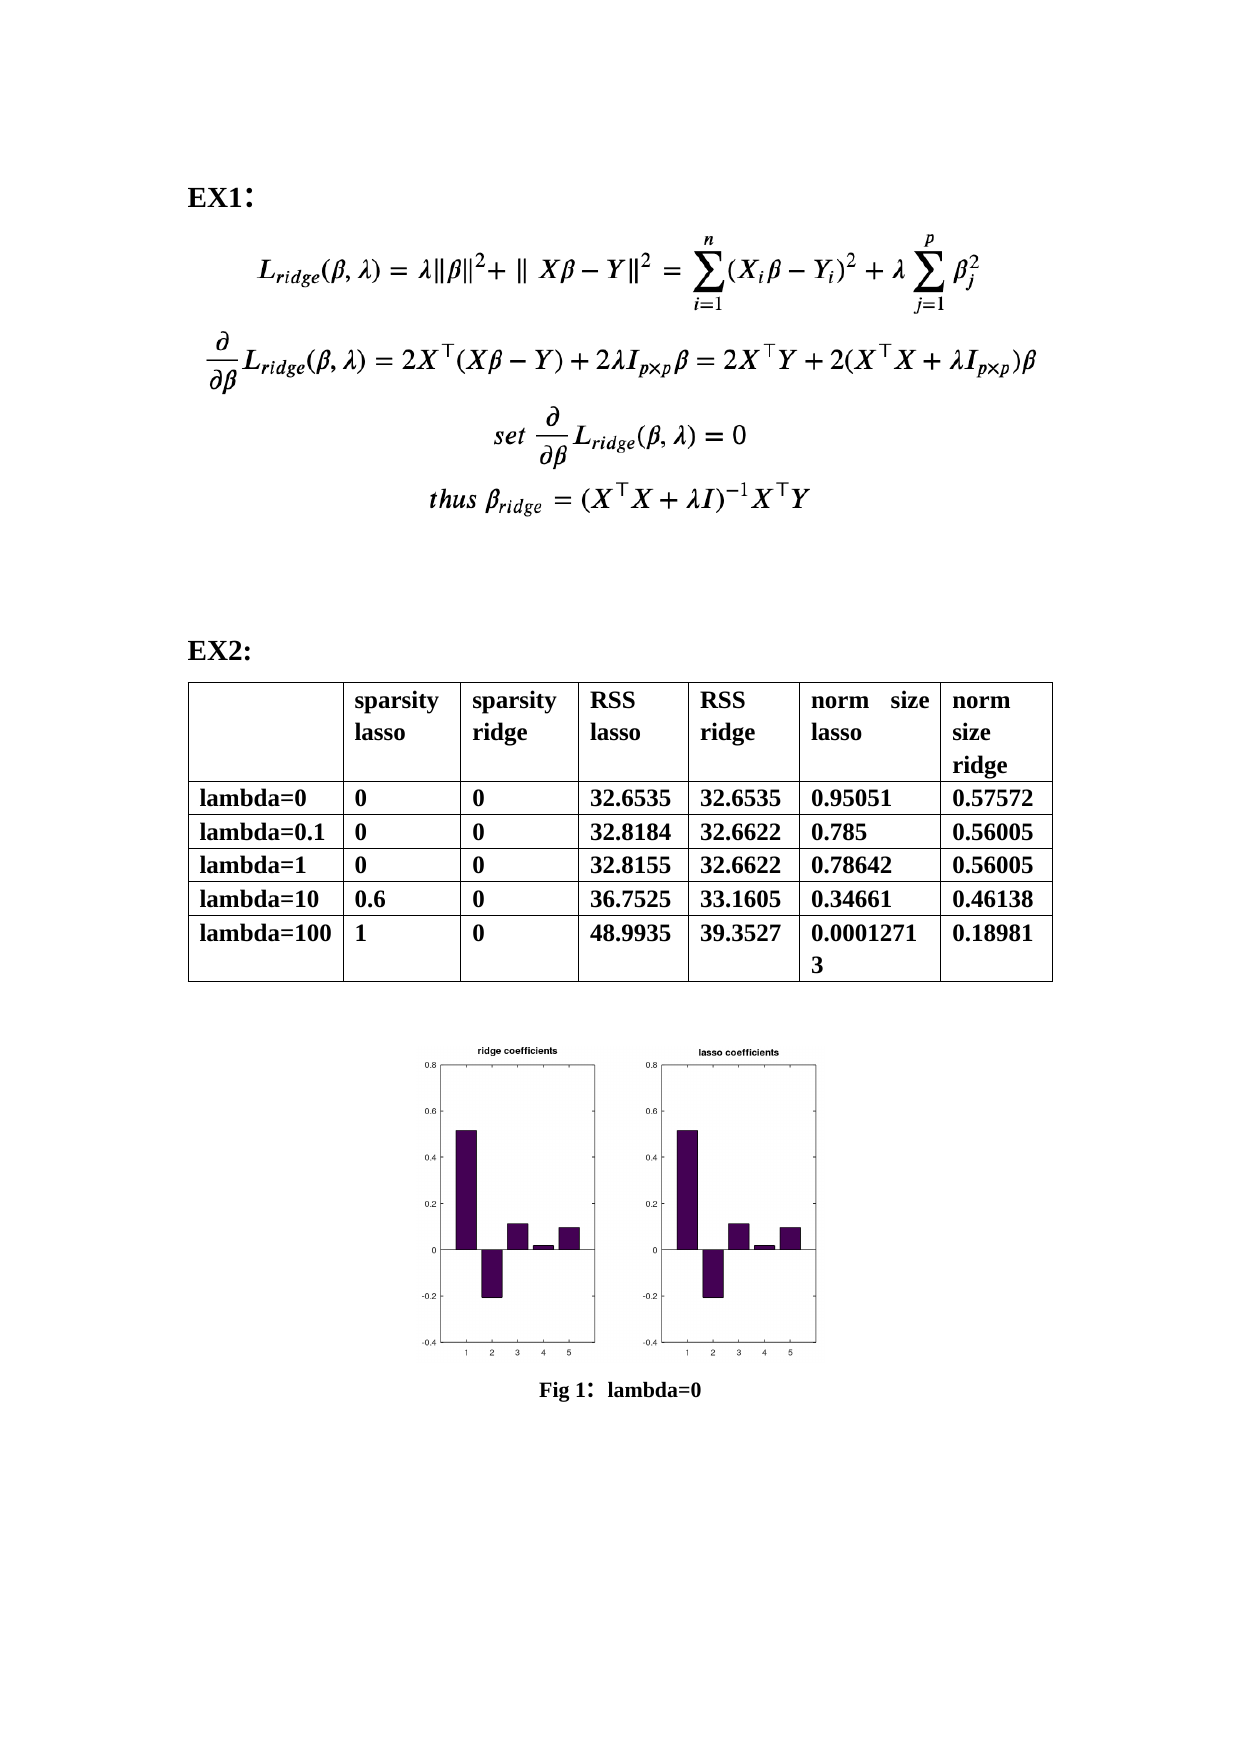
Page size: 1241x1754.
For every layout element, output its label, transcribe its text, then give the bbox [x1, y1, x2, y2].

table_header sparsity lasso [344, 683, 460, 781]
table_cell 0 [461, 782, 578, 814]
table_cell 1 [344, 916, 460, 981]
table_header sparsity ridge [461, 683, 578, 781]
table_cell 0.6 [344, 882, 460, 915]
table_cell 0 [344, 782, 460, 814]
table_cell 0.00012713 [800, 916, 940, 981]
table_cell 0.18981 [941, 916, 1052, 981]
table_cell lambda=100 [189, 916, 343, 981]
table_cell 32.8184 [579, 815, 688, 848]
table_cell 0 [461, 849, 578, 881]
table_cell lambda=1 [189, 849, 343, 881]
table_cell 32.6535 [689, 782, 799, 814]
table_cell 33.1605 [689, 882, 799, 915]
text EX2: [187, 617, 1053, 682]
table_header RSS ridge [689, 683, 799, 781]
table_header norm size lasso [800, 683, 940, 781]
table_cell 0 [344, 849, 460, 881]
table_cell 32.6622 [689, 849, 799, 881]
table_cell 32.6535 [579, 782, 688, 814]
table_cell 0.57572 [941, 782, 1052, 814]
table_cell 0.56005 [941, 815, 1052, 848]
table_cell 0.785 [800, 815, 940, 848]
table_cell 32.6622 [689, 815, 799, 848]
picture [187, 227, 1053, 524]
table_cell lambda=0 [189, 782, 343, 814]
table_header RSS lasso [579, 683, 688, 781]
table_cell 39.3527 [689, 916, 799, 981]
table_cell 0.95051 [800, 782, 940, 814]
table_cell 0 [461, 882, 578, 915]
table_cell 0.46138 [941, 882, 1052, 915]
table_cell 48.9935 [579, 916, 688, 981]
text Fig 1：lambda=0 [187, 1372, 1053, 1404]
picture [415, 1046, 825, 1363]
table_header norm size ridge [941, 683, 1052, 781]
table_cell lambda=10 [189, 882, 343, 915]
table_cell lambda=0.1 [189, 815, 343, 848]
table_cell 0.78642 [800, 849, 940, 881]
table_cell 0 [461, 916, 578, 981]
table_cell 0.56005 [941, 849, 1052, 881]
table_cell 36.7525 [579, 882, 688, 915]
table_cell 0 [461, 815, 578, 848]
table_cell 32.8155 [579, 849, 688, 881]
text EX1： [187, 162, 1053, 227]
table_header [189, 683, 343, 781]
table_cell 0 [344, 815, 460, 848]
table_cell 0.34661 [800, 882, 940, 915]
